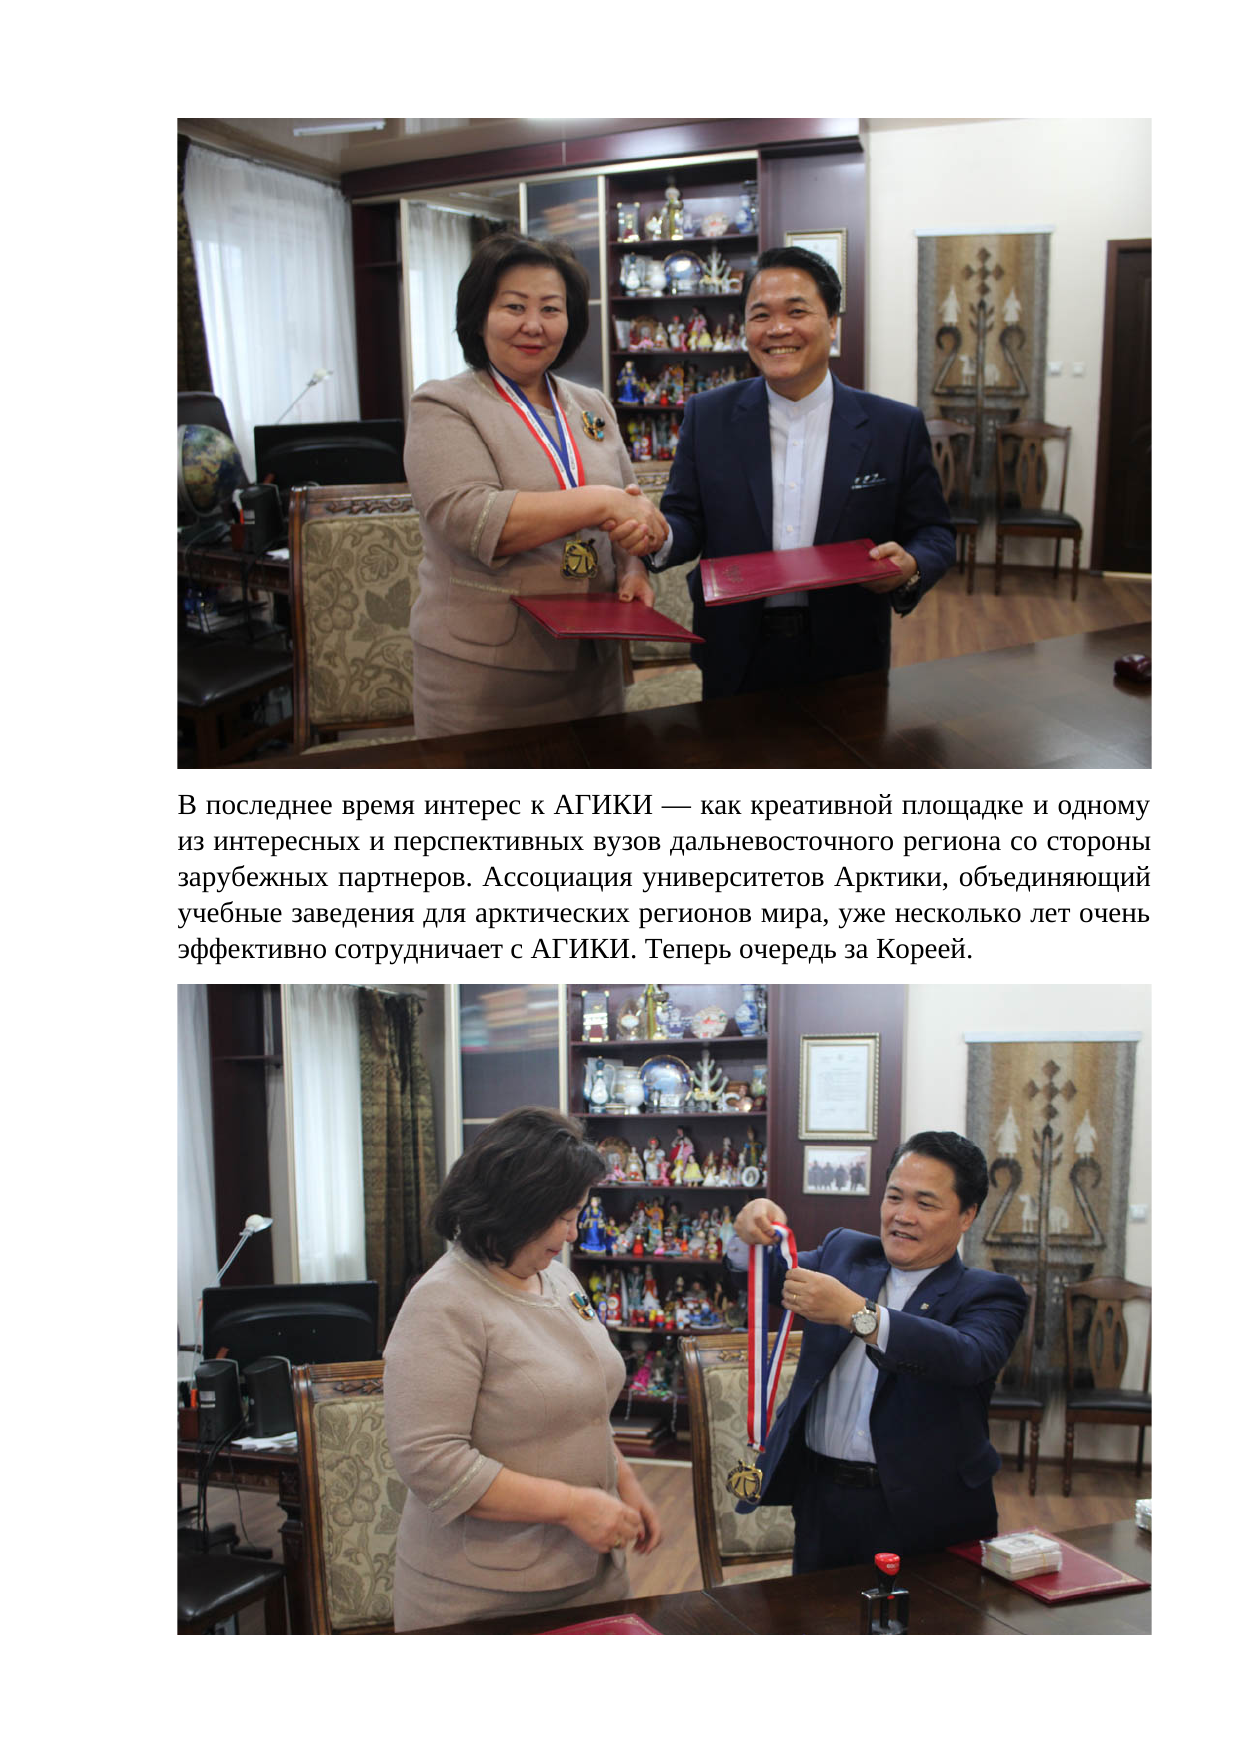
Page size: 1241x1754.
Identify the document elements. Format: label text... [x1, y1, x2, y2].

picture [177, 118, 1152, 769]
picture [177, 984, 1152, 1635]
text В последнее время интерес к АГИКИ — как креативной площадке и одному из интересных и перспективных вузов дальневосточного региона со стороны зарубежных партнеров. Ассоциация университетов Арктики, объединяющий учебные заведения для арктических регионов мира, уже несколько лет очень эффективно сотрудничает с АГИКИ. Теперь очередь за Кореей. [177, 787, 1152, 965]
